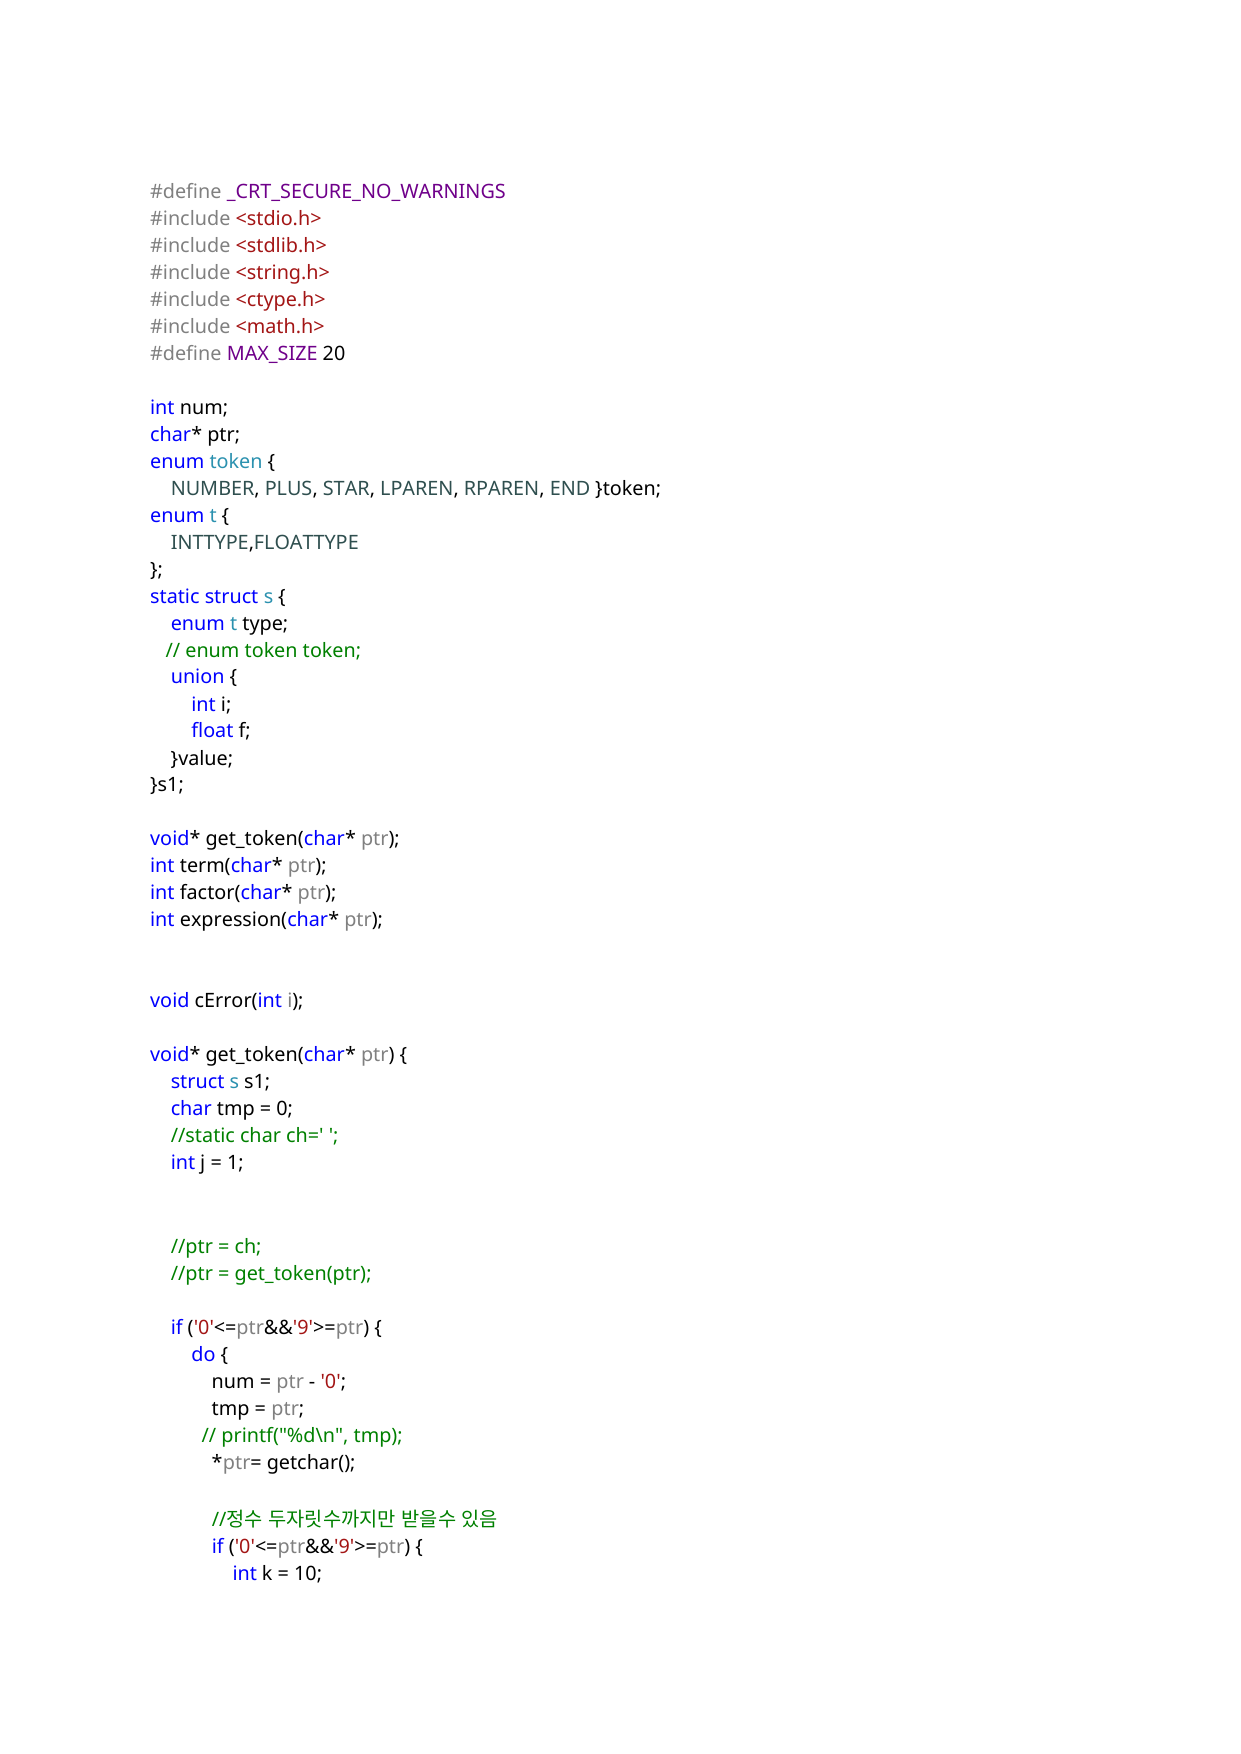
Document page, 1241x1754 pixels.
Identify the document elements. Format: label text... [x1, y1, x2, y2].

text void* get_token(char* ptr) { [150, 1041, 1090, 1067]
text INTTYPE,FLOATTYPE [150, 528, 1090, 555]
text }value; [150, 744, 1090, 771]
text #define MAX_SIZE 20 [150, 339, 1090, 366]
text //static char ch=' '; [150, 1121, 1090, 1148]
text #include <ctype.h> [150, 285, 1090, 312]
text int k = 10; [150, 1559, 1090, 1586]
text #include <string.h> [150, 258, 1090, 285]
text }; [150, 555, 1090, 582]
text #define _CRT_SECURE_NO_WARNINGS [150, 177, 1090, 204]
text int factor(char* ptr); [150, 879, 1090, 906]
text int num; [150, 393, 1090, 420]
text int j = 1; [150, 1148, 1090, 1175]
text char tmp = 0; [150, 1094, 1090, 1121]
text static struct s { [150, 582, 1090, 609]
text struct s s1; [150, 1067, 1090, 1094]
text int expression(char* ptr); [150, 906, 1090, 933]
text int term(char* ptr); [150, 852, 1090, 879]
text NUMBER, PLUS, STAR, LPAREN, RPAREN, END }token; [150, 474, 1090, 501]
text #include <stdio.h> [150, 204, 1090, 231]
text if ('0'<=ptr&&'9'>=ptr) { [150, 1313, 1090, 1340]
text #include <stdlib.h> [150, 231, 1090, 258]
text do { [150, 1340, 1090, 1367]
text //ptr = ch; [150, 1232, 1090, 1259]
text tmp = ptr; [150, 1394, 1090, 1421]
text if ('0'<=ptr&&'9'>=ptr) { [150, 1532, 1090, 1559]
text union { [150, 663, 1090, 690]
text //정수 두자릿수까지만 받을수 있음 [150, 1503, 1090, 1532]
text int i; [150, 690, 1090, 717]
text void cError(int i); [150, 987, 1090, 1013]
text *ptr= getchar(); [150, 1448, 1090, 1475]
text enum t type; [150, 609, 1090, 636]
text char* ptr; [150, 420, 1090, 447]
text num = ptr - '0'; [150, 1367, 1090, 1394]
text enum token { [150, 447, 1090, 474]
text //ptr = get_token(ptr); [150, 1259, 1090, 1286]
text // enum token token; [150, 636, 1090, 663]
text #include <math.h> [150, 312, 1090, 339]
text // printf("%d\n", tmp); [150, 1421, 1090, 1448]
text enum t { [150, 501, 1090, 528]
text void* get_token(char* ptr); [150, 825, 1090, 852]
text }s1; [150, 771, 1090, 798]
text float f; [150, 717, 1090, 744]
